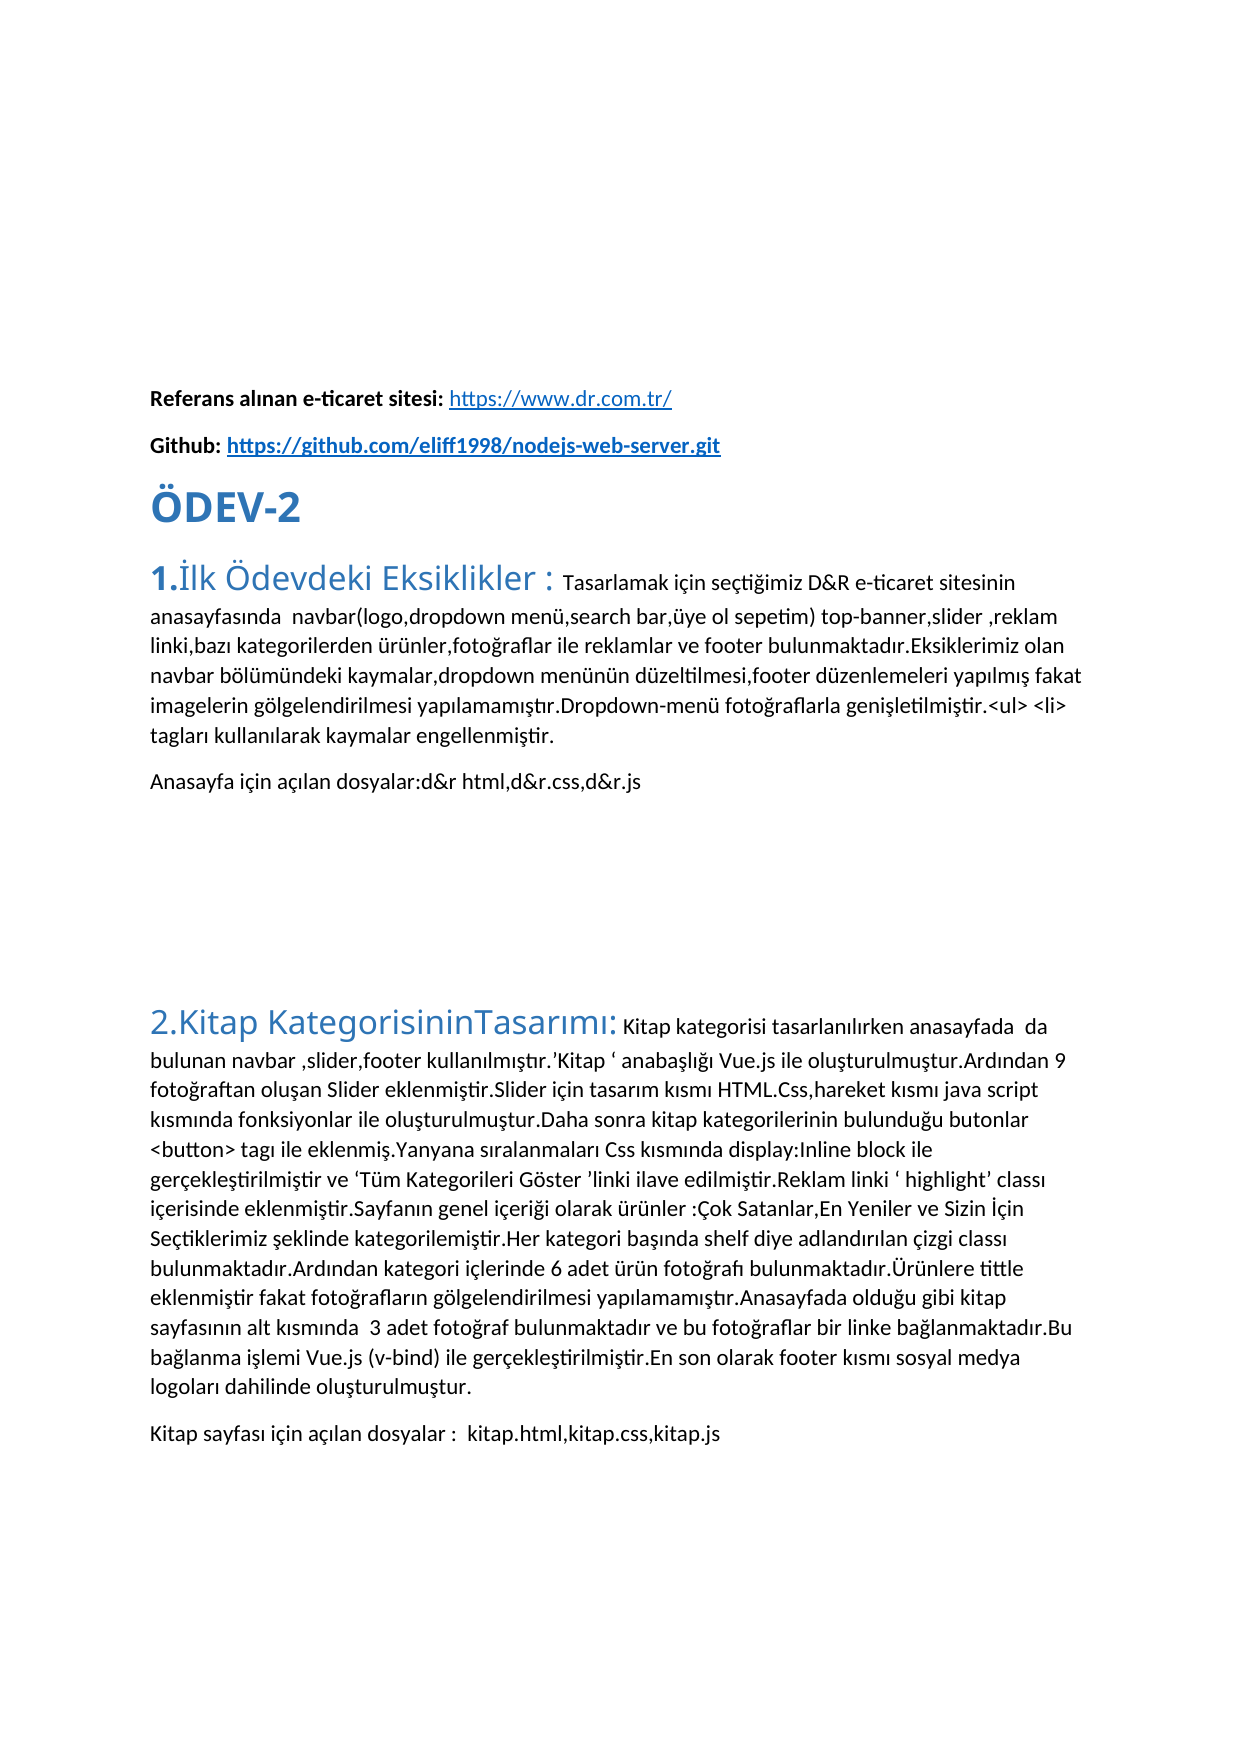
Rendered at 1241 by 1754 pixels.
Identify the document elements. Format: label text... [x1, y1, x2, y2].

text ÖDEV-2 [150, 478, 1090, 535]
text Anasayfa için açılan dosyalar:d&r html,d&r.css,d&r.js [150, 767, 1090, 795]
text 2.Kitap KategorisininTasarımı: Kitap kategorisi tasarlanılırken anasayfada da bulunan navbar ,slider,footer kullanılmıştır.’Kitap ‘ anabaşlığı Vue.js ile oluşturulmuştur.Ardından 9 fotoğraftan oluşan Slider eklenmiştir.Slider için tasarım kısmı HTML.Css,hareket kısmı java script kısmında fonksiyonlar ile oluşturulmuştur.Daha sonra kitap kategorilerinin bulunduğu butonlar <button> tagı ile eklenmiş.Yanyana sıralanmaları Css kısmında display:Inline block ile gerçekleştirilmiştir ve ‘Tüm Kategorileri Göster ’linki ilave edilmiştir.Reklam linki ‘ highlight’ classı içerisinde eklenmiştir.Sayfanın genel içeriği olarak ürünler :Çok Satanlar,En Yeniler ve Sizin İçin Seçtiklerimiz şeklinde kategorilemiştir.Her kategori başında shelf diye adlandırılan çizgi classı bulunmaktadır.Ardından kategori içlerinde 6 adet ürün fotoğrafı bulunmaktadır.Ürünlere tittle eklenmiştir fakat fotoğrafların gölgelendirilmesi yapılamamıştır.Anasayfada olduğu gibi kitap sayfasının alt kısmında 3 adet fotoğraf bulunmaktadır ve bu fotoğraflar bir linke bağlanmaktadır.Bu bağlanma işlemi Vue.js (v-bind) ile gerçekleştirilmiştir.En son olarak footer kısmı sosyal medya logoları dahilinde oluşturulmuştur. [150, 999, 1090, 1401]
text Github: https://github.com/eliff1998/nodejs-web-server.git [150, 431, 1090, 459]
text Kitap sayfası için açılan dosyalar : kitap.html,kitap.css,kitap.js [150, 1419, 1090, 1447]
text Referans alınan e-ticaret sitesi: https://www.dr.com.tr/ [150, 384, 1090, 412]
text 1.İlk Ödevdeki Eksiklikler : Tasarlamak için seçtiğimiz D&R e-ticaret sitesinin anasayfasında navbar(logo,dropdown menü,search bar,üye ol sepetim) top-banner,slider ,reklam linki,bazı kategorilerden ürünler,fotoğraflar ile reklamlar ve footer bulunmaktadır.Eksiklerimiz olan navbar bölümündeki kaymalar,dropdown menünün düzeltilmesi,footer düzenlemeleri yapılmış fakat imagelerin gölgelendirilmesi yapılamamıştır.Dropdown-menü fotoğraflarla genişletilmiştir.<ul> <li> tagları kullanılarak kaymalar engellenmiştir. [150, 555, 1090, 749]
